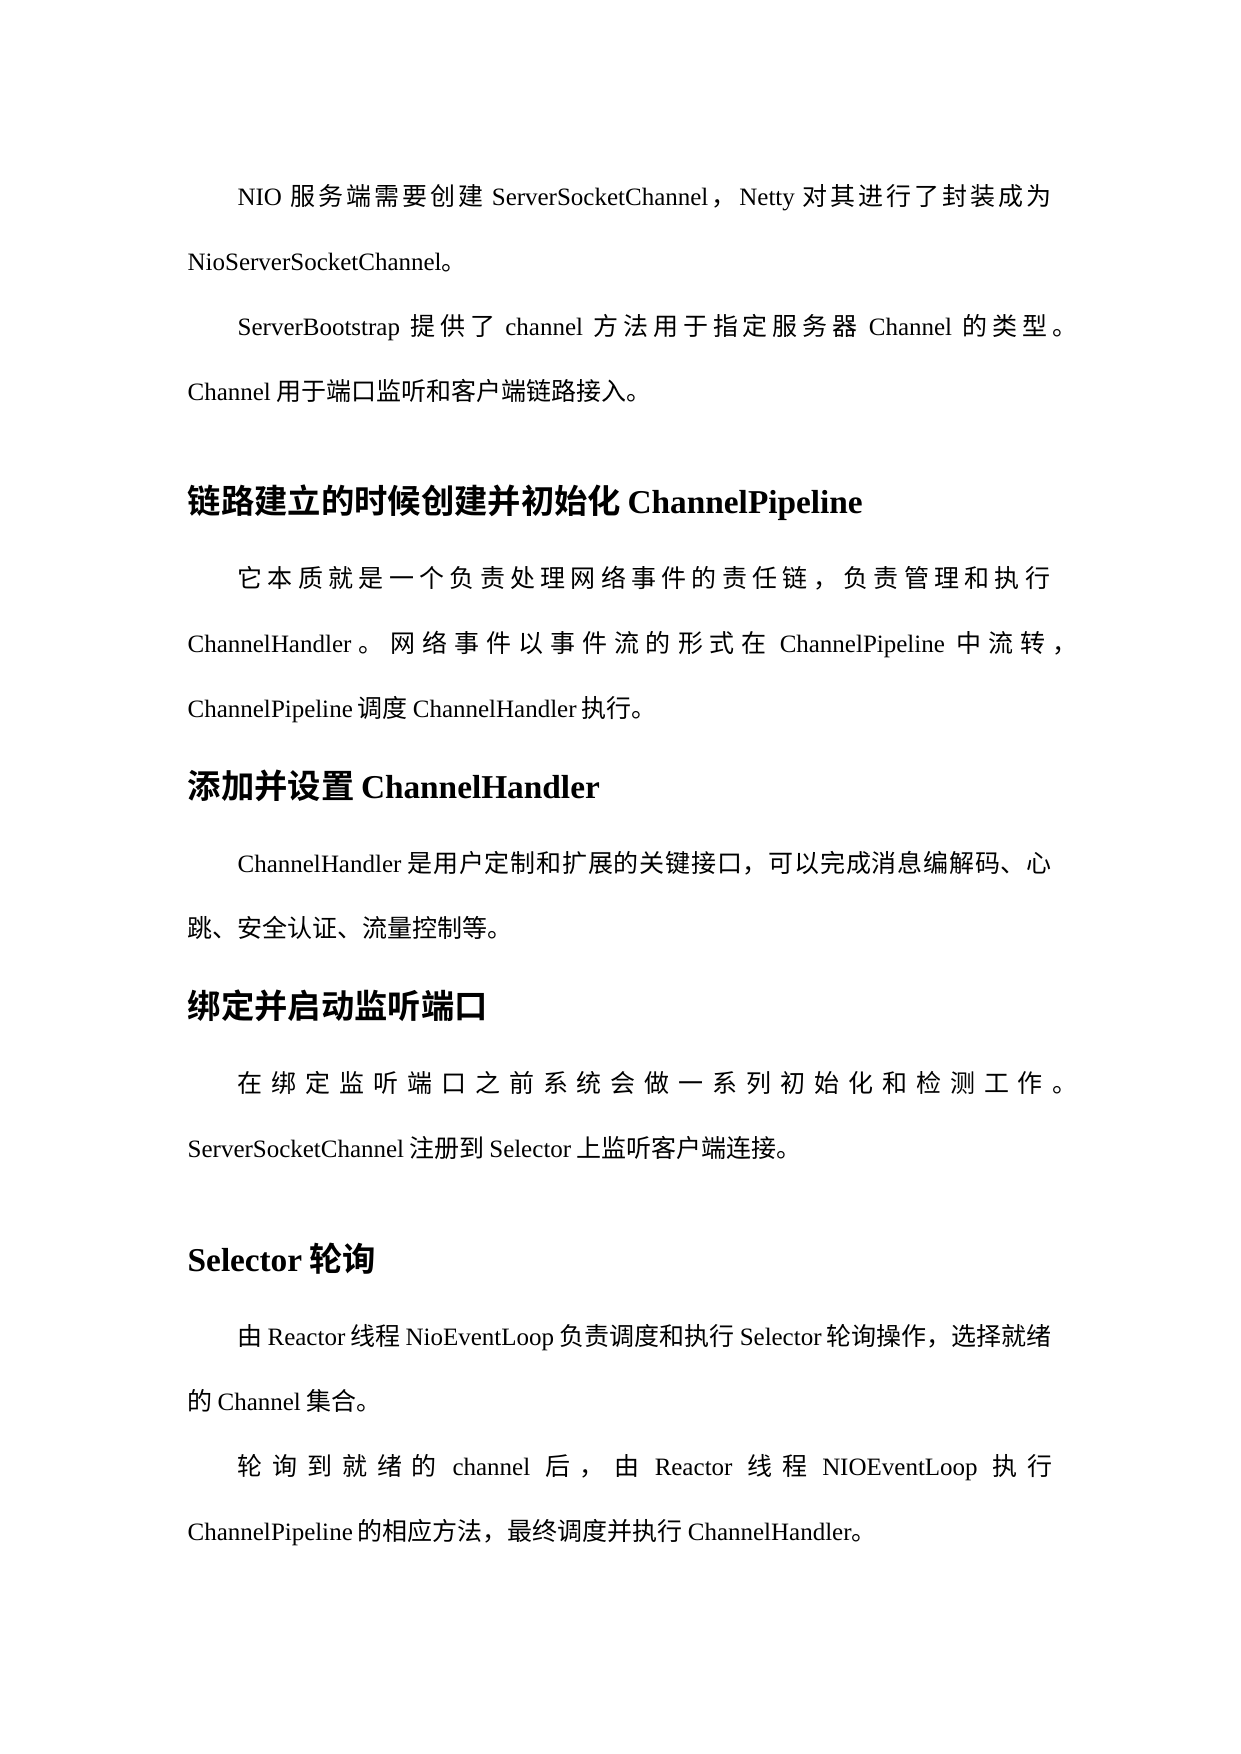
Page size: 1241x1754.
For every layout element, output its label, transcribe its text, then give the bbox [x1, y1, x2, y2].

text 它本质就是一个负责处理网络事件的责任链，负责管理和执行ChannelHandler。网络事件以事件流的形式在ChannelPipeline中流转，ChannelPipeline调度ChannelHandler执行。 [187, 544, 1053, 739]
text 由Reactor线程NioEventLoop负责调度和执行Selector轮询操作，选择就绪的Channel集合。 [187, 1302, 1053, 1432]
text NIO服务端需要创建ServerSocketChannel，Netty对其进行了封装成为NioServerSocketChannel。 [187, 162, 1053, 292]
subtitle Selector轮询 [187, 1224, 1053, 1289]
text ServerBootstrap提供了channel方法用于指定服务器Channel的类型。Channel用于端口监听和客户端链路接入。 [187, 292, 1053, 422]
subtitle 添加并设置ChannelHandler [187, 752, 1053, 817]
text 轮询到就绪的channel后，由Reactor线程NIOEventLoop执行ChannelPipeline的相应方法，最终调度并执行ChannelHandler。 [187, 1432, 1053, 1562]
subtitle 绑定并启动监听端口 [187, 972, 1053, 1037]
subtitle 链路建立的时候创建并初始化ChannelPipeline [187, 467, 1053, 532]
text ChannelHandler是用户定制和扩展的关键接口，可以完成消息编解码、心跳、安全认证、流量控制等。 [187, 829, 1053, 959]
text 在绑定监听端口之前系统会做一系列初始化和检测工作。ServerSocketChannel注册到Selector上监听客户端连接。 [187, 1049, 1053, 1179]
